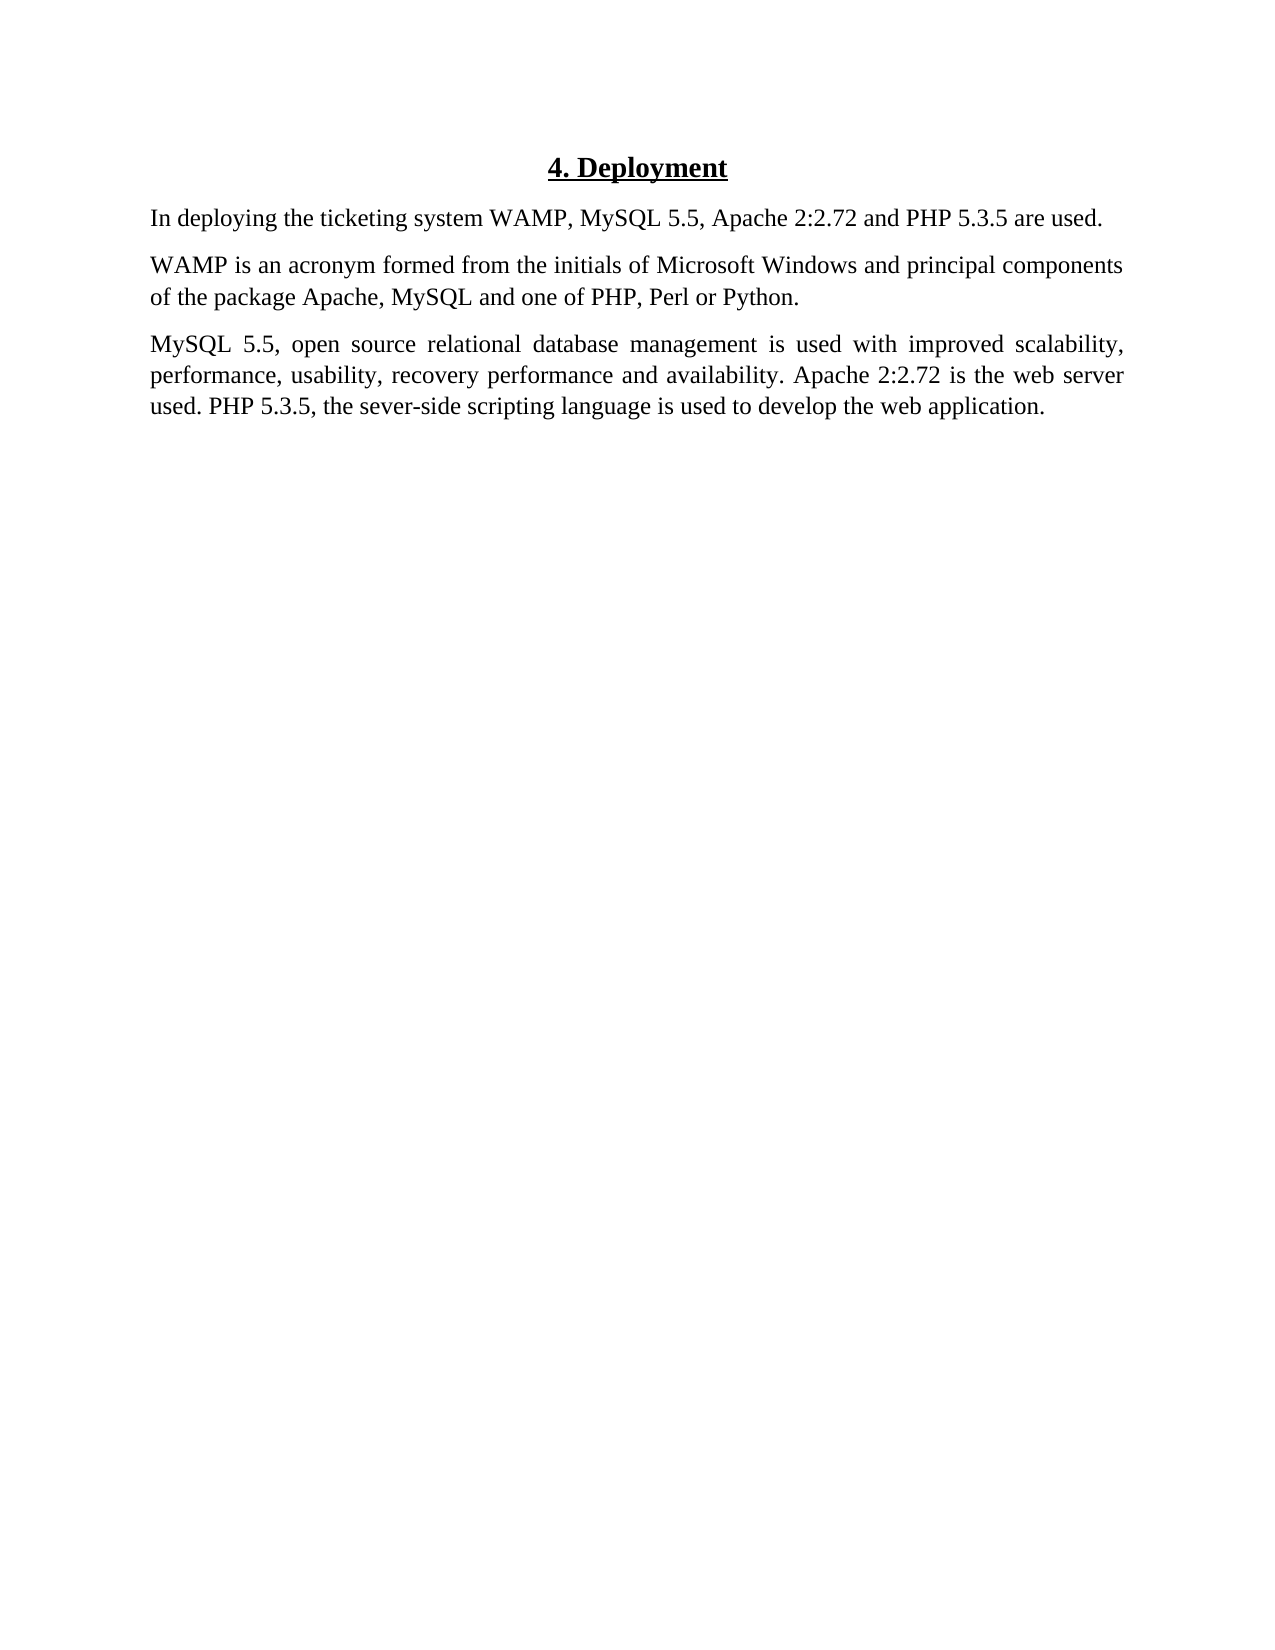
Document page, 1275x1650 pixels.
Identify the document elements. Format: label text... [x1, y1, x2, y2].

text In deploying the ticketing system WAMP, MySQL 5.5, Apache 2:2.72 and PHP 5.3.5 are used. [150, 203, 1125, 232]
text WAMP is an acronym formed from the initials of Microsoft Windows and principal components of the package Apache, MySQL and one of PHP, Perl or Python. [150, 251, 1125, 310]
text MySQL 5.5, open source relational database management is used with improved scalability, performance, usability, recovery performance and availability. Apache 2:2.72 is the web server used. PHP 5.3.5, the sever-side scripting language is used to develop the web application. [150, 329, 1125, 420]
text 4. Deployment [150, 150, 1125, 183]
